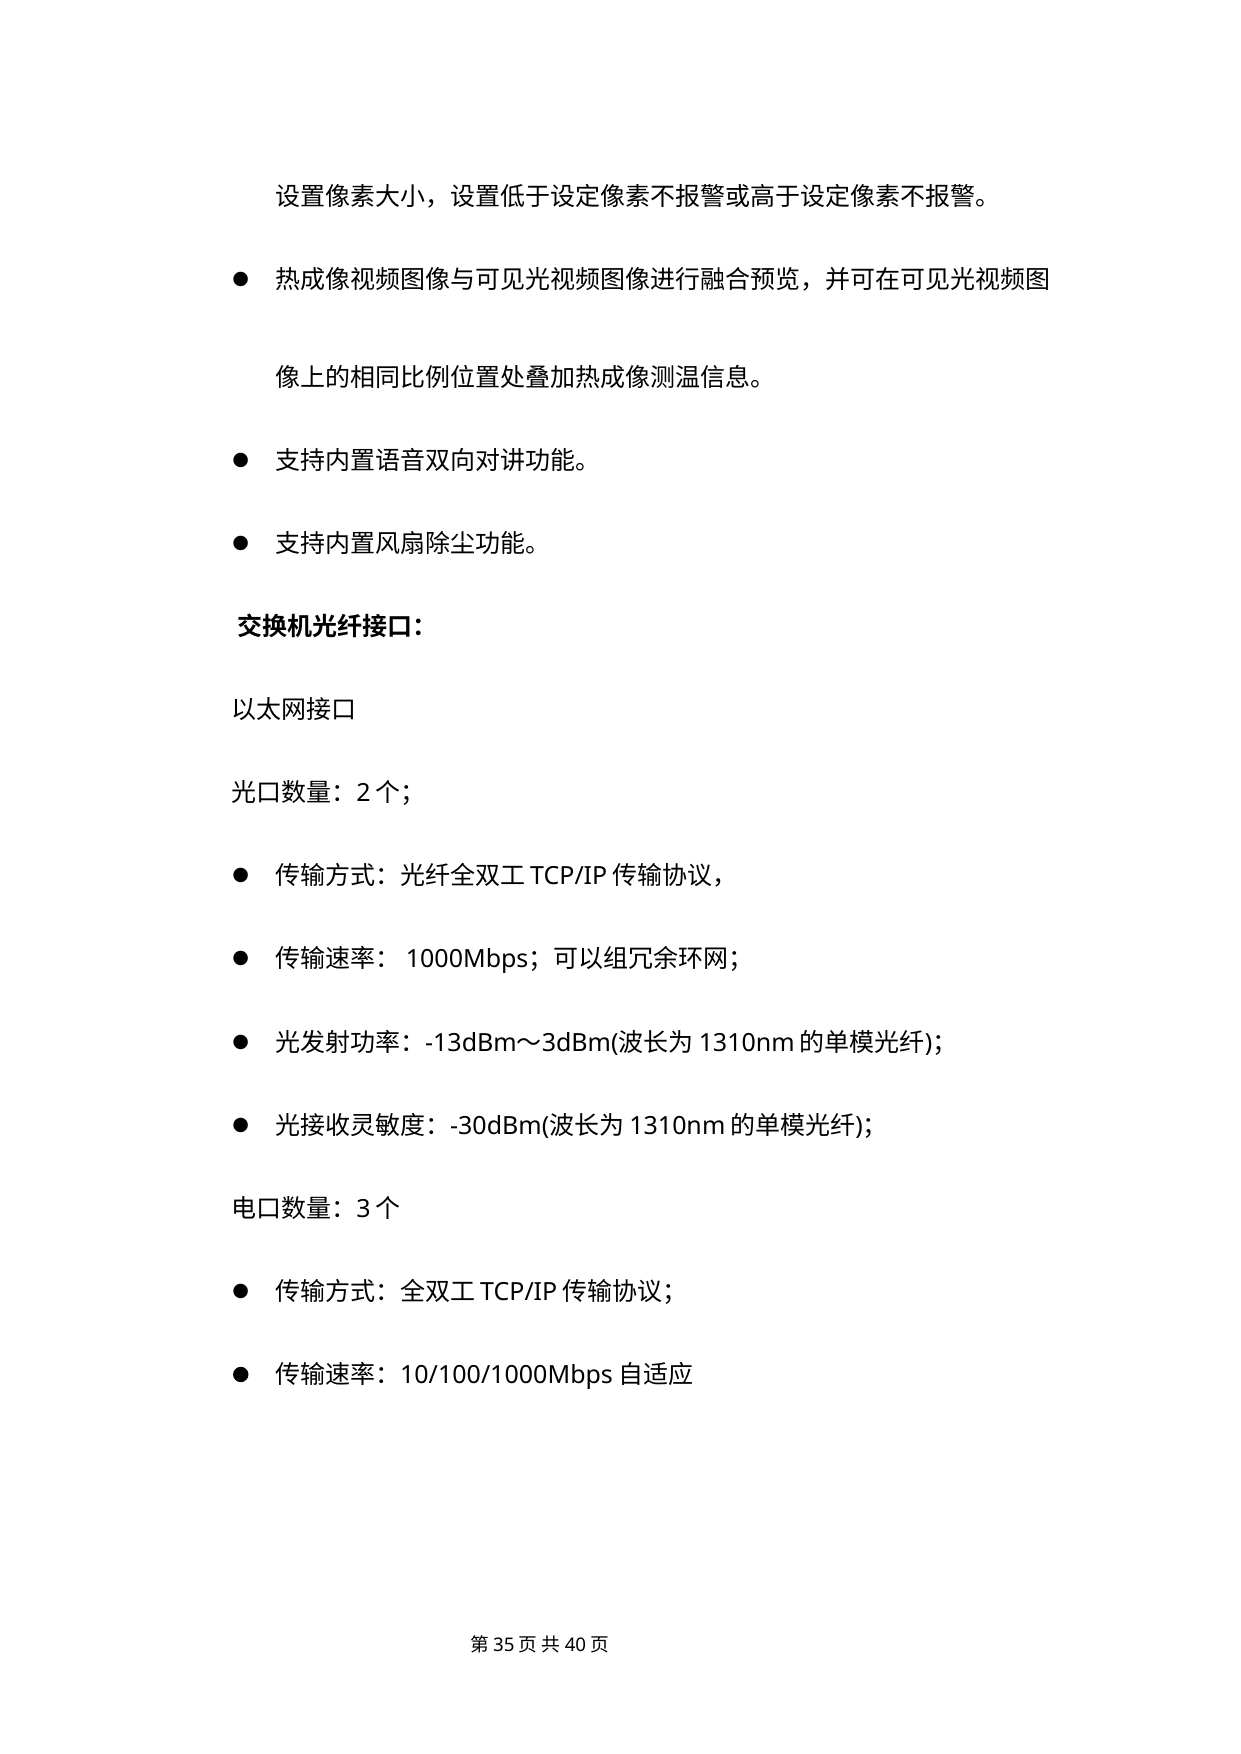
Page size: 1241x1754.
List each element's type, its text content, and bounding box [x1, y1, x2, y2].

list 光接收灵敏度：-30dBm(波长为1310nm的单模光纤)； [231, 1091, 1053, 1156]
list 光发射功率：-13dBm～3dBm(波长为1310nm的单模光纤)； [231, 1008, 1053, 1073]
list 传输方式：全双工TCP/IP传输协议； [231, 1257, 1053, 1322]
list 热成像视频图像与可见光视频图像进行融合预览，并可在可见光视频图像上的相同比例位置处叠加热成像测温信息。 [231, 245, 1053, 408]
list 传输方式：光纤全双工TCP/IP传输协议， [231, 841, 1053, 906]
text 电口数量：3个 [231, 1174, 1053, 1239]
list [231, 162, 1053, 227]
list 支持内置风扇除尘功能。 [231, 509, 1053, 574]
list 支持内置语音双向对讲功能。 [231, 426, 1053, 491]
text 光口数量：2个； [231, 758, 1053, 823]
list 传输速率：10/100/1000Mbps自适应 [231, 1340, 1053, 1405]
text 以太网接口 [231, 675, 1053, 740]
text 交换机光纤接口： [187, 592, 1053, 657]
list 传输速率： 1000Mbps；可以组冗余环网； [231, 924, 1053, 989]
